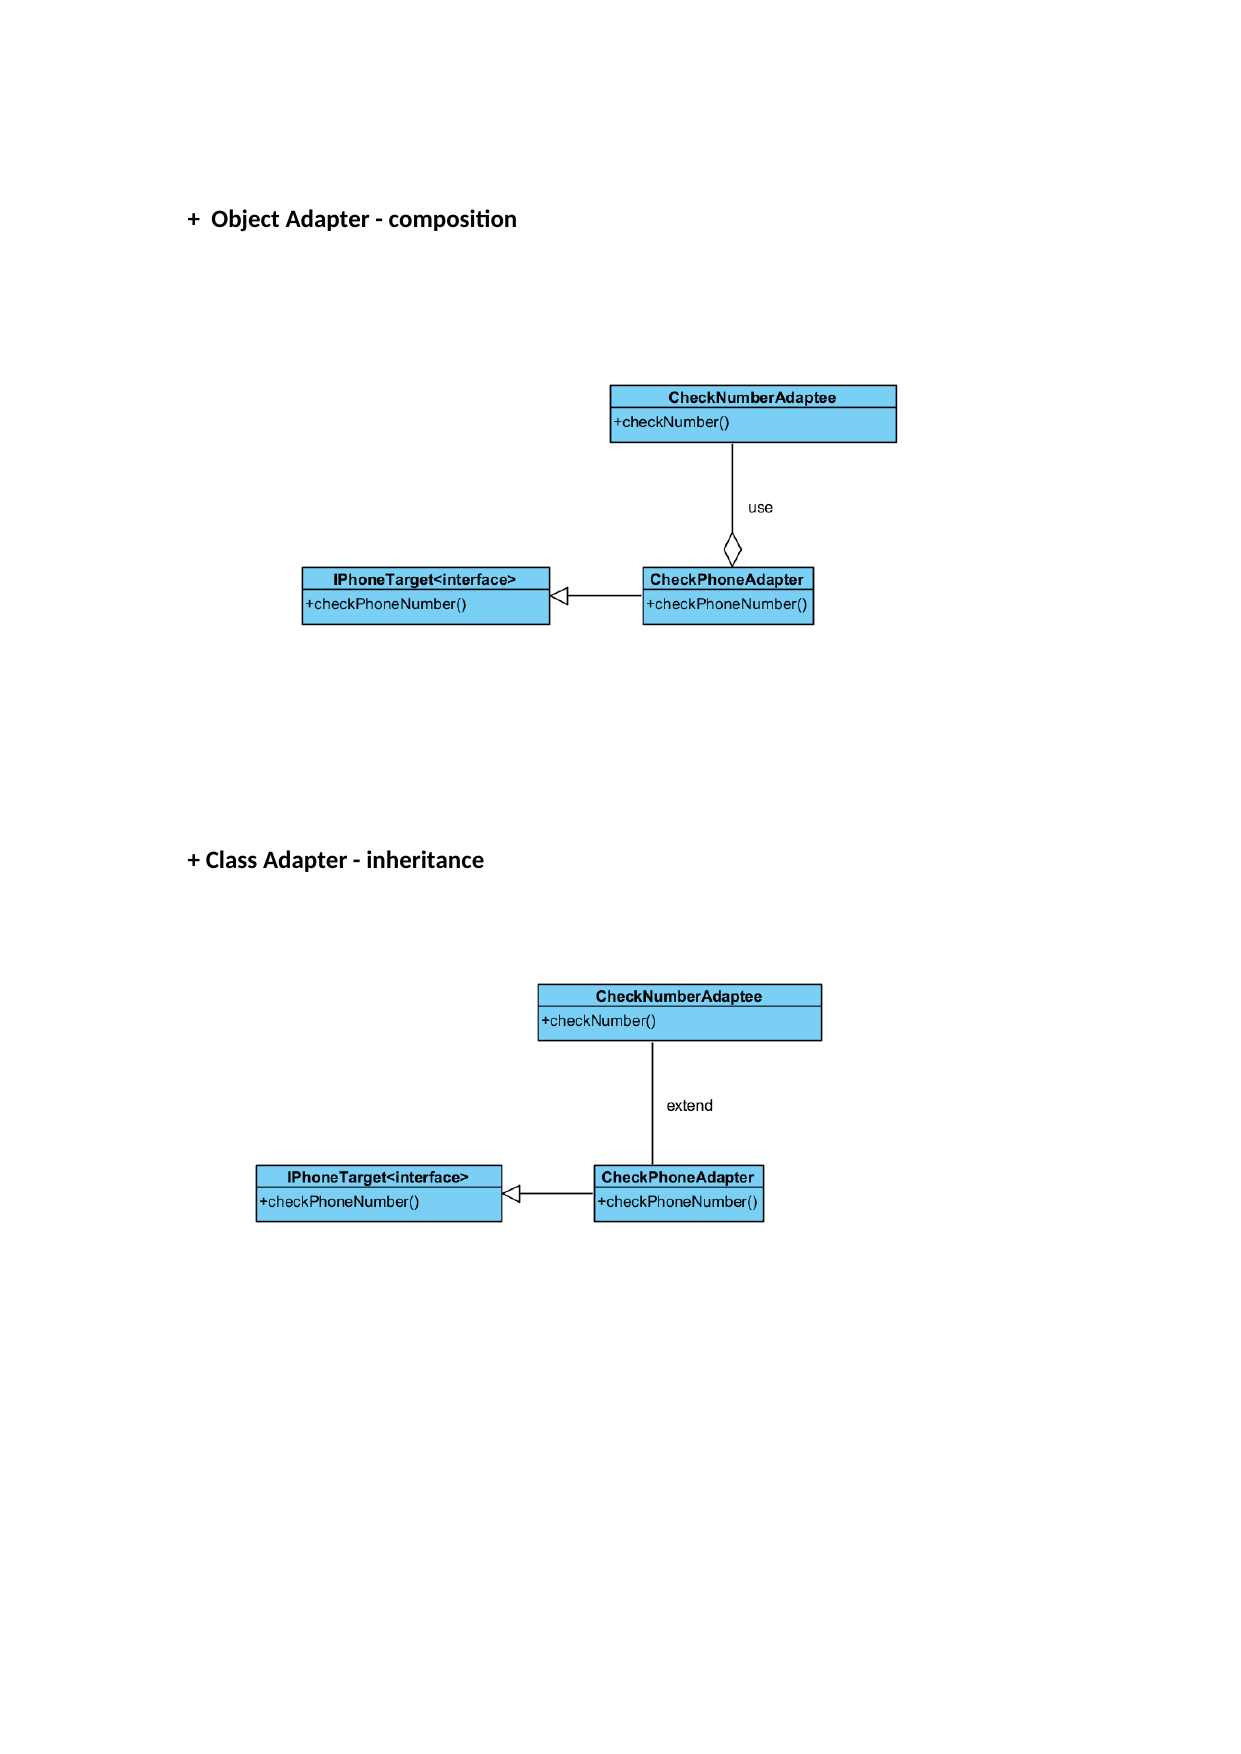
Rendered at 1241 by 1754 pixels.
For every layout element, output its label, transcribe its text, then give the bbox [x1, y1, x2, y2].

text + Object Adapter - composition [187, 204, 1053, 234]
picture [187, 257, 1052, 768]
picture [187, 898, 1052, 1351]
text + Class Adapter - inheritance [187, 844, 1053, 875]
